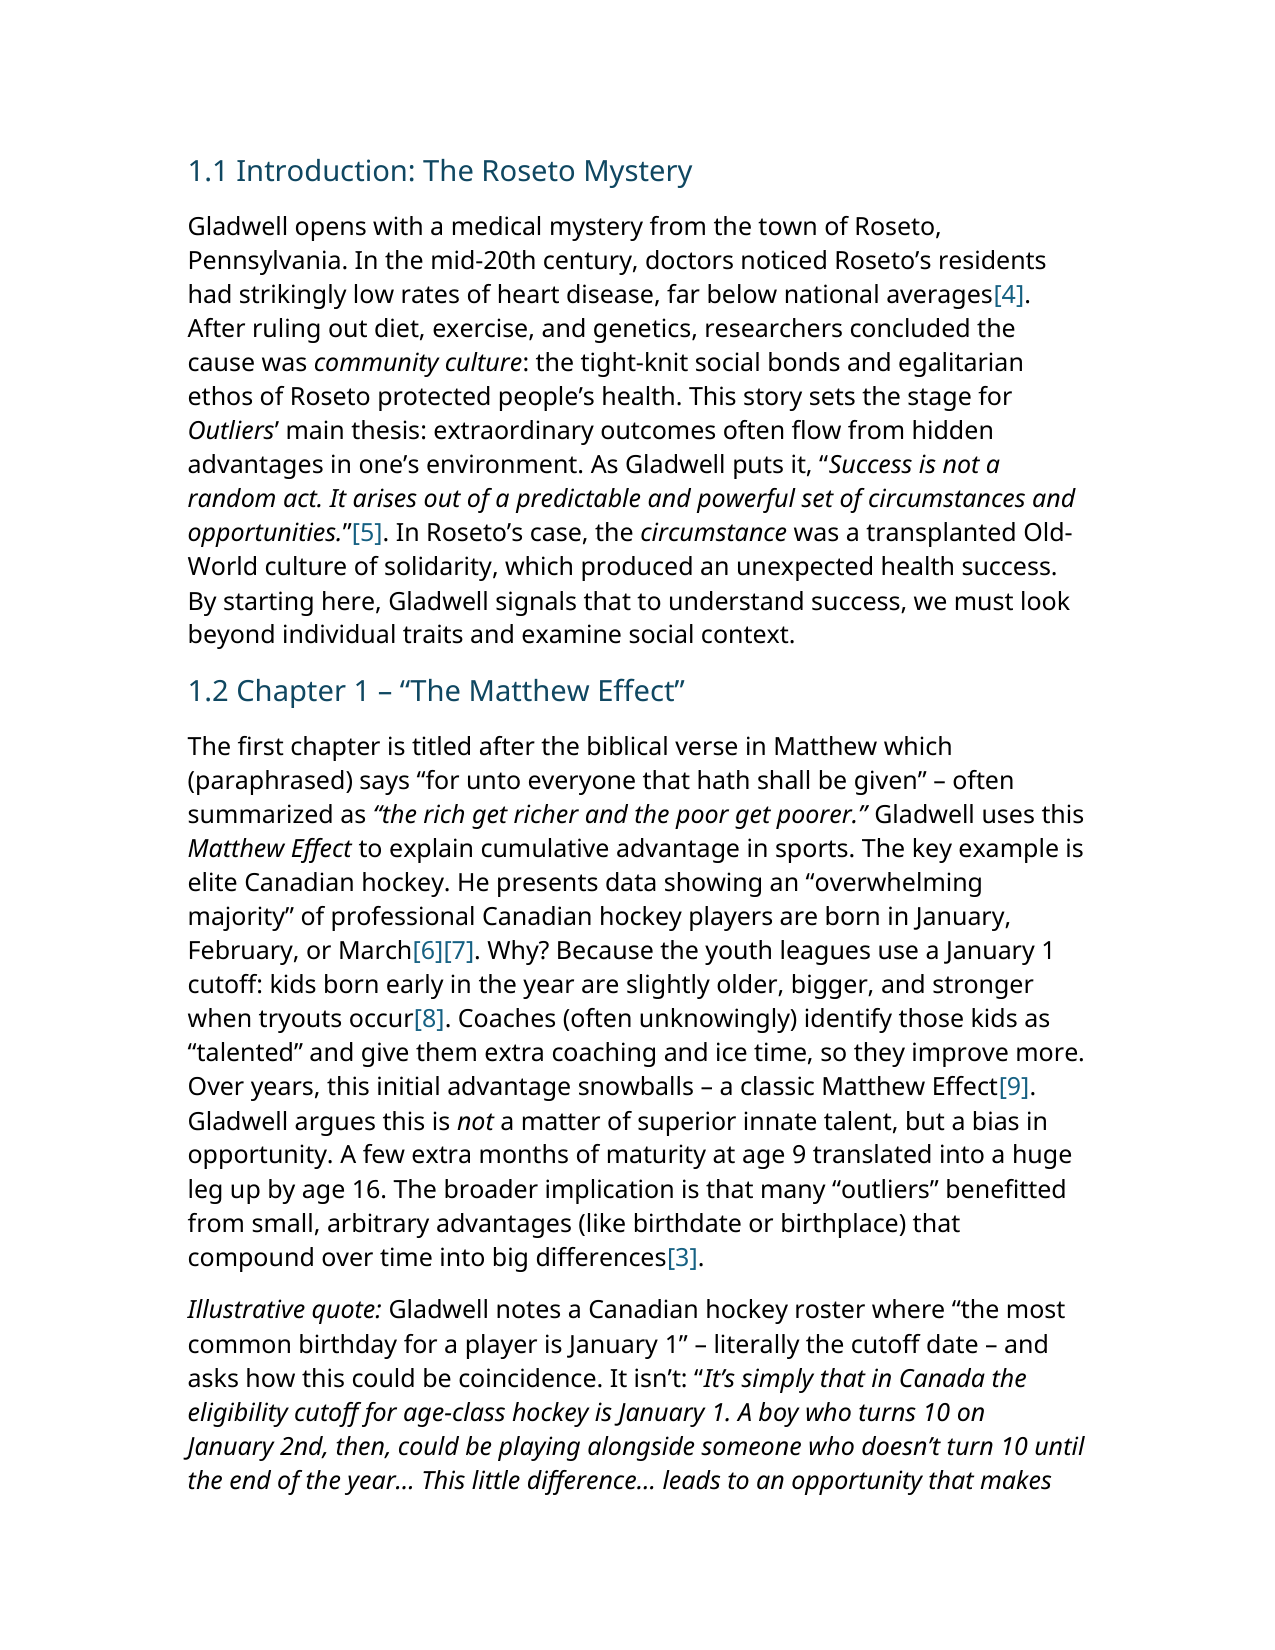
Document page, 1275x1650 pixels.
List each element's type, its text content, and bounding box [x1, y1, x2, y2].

text Gladwell opens with a medical mystery from the town of Roseto, Pennsylvania. In the mid-20th century, doctors noticed Roseto’s residents had strikingly low rates of heart disease, far below national averages[4]. After ruling out diet, exercise, and genetics, researchers concluded the cause was community culture: the tight-knit social bonds and egalitarian ethos of Roseto protected people’s health. This story sets the stage for Outliers’ main thesis: extraordinary outcomes often flow from hidden advantages in one’s environment. As Gladwell puts it, “Success is not a random act. It arises out of a predictable and powerful set of circumstances and opportunities.”[5]. In Roseto’s case, the circumstance was a transplanted Old-World culture of solidarity, which produced an unexpected health success. By starting here, Gladwell signals that to understand success, we must look beyond individual traits and examine social context. [187, 208, 1087, 651]
text The first chapter is titled after the biblical verse in Matthew which (paraphrased) says “for unto everyone that hath shall be given” – often summarized as “the rich get richer and the poor get poorer.” Gladwell uses this Matthew Effect to explain cumulative advantage in sports. The key example is elite Canadian hockey. He presents data showing an “overwhelming majority” of professional Canadian hockey players are born in January, February, or March[6][7]. Why? Because the youth leagues use a January 1 cutoff: kids born early in the year are slightly older, bigger, and stronger when tryouts occur[8]. Coaches (often unknowingly) identify those kids as “talented” and give them extra coaching and ice time, so they improve more. Over years, this initial advantage snowballs – a classic Matthew Effect[9]. Gladwell argues this is not a matter of superior innate talent, but a bias in opportunity. A few extra months of maturity at age 9 translated into a huge leg up by age 16. The broader implication is that many “outliers” benefitted from small, arbitrary advantages (like birthdate or birthplace) that compound over time into big differences[3]. [187, 728, 1087, 1273]
subtitle 1.2 Chapter 1 – “The Matthew Effect” [187, 670, 1087, 710]
subtitle 1.1 Introduction: The Roseto Mystery [187, 150, 1087, 190]
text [187, 1292, 1087, 1497]
